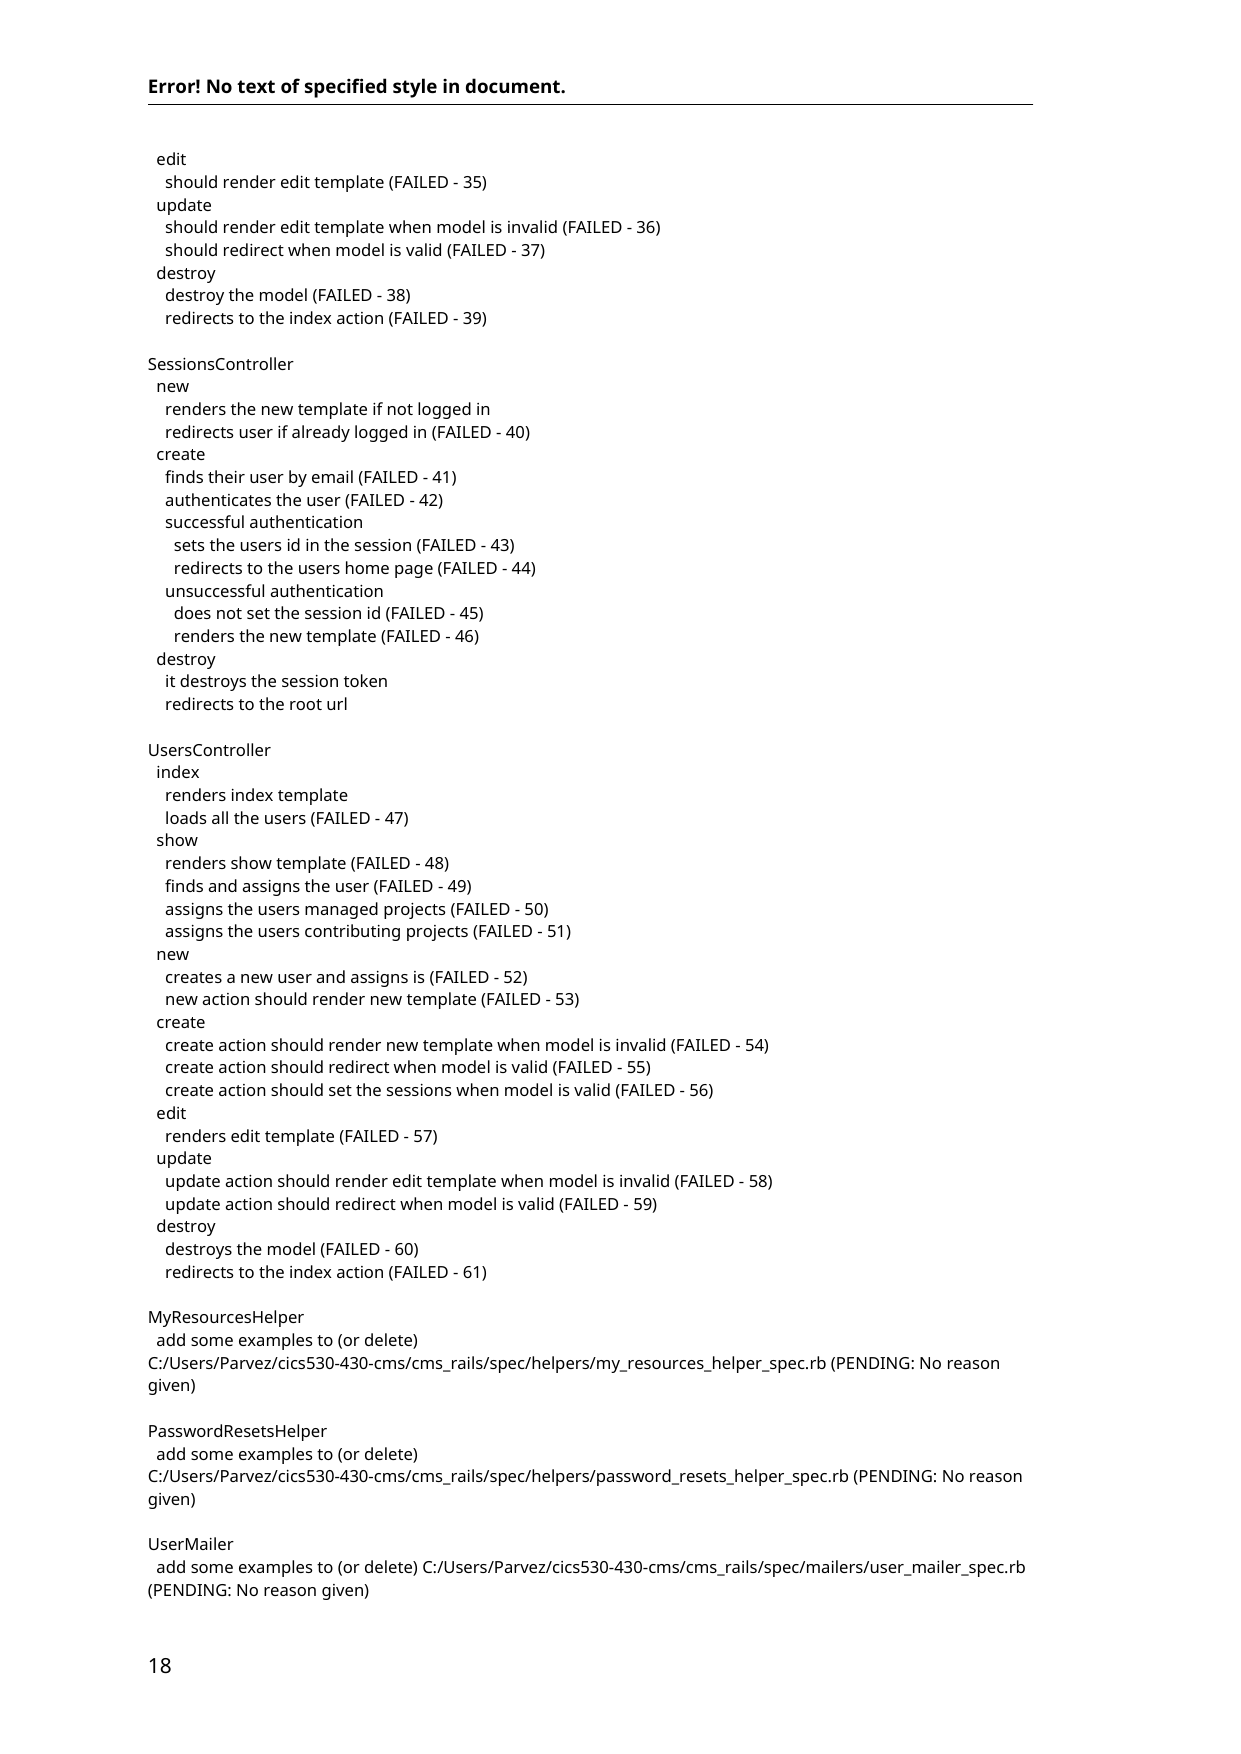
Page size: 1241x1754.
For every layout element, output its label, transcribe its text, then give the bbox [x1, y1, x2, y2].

text it destroys the session token [148, 670, 1033, 693]
text add some examples to (or delete) C:/Users/Parvez/cics530-430-cms/cms_rails/spec/mailers/user_mailer_spec.rb (PENDING: No reason given) [148, 1556, 1033, 1601]
text loads all the users (FAILED - 47) [148, 806, 1033, 829]
text create action should redirect when model is valid (FAILED - 55) [148, 1056, 1033, 1079]
text renders index template [148, 783, 1033, 806]
text new [148, 942, 1033, 965]
text renders edit template (FAILED - 57) [148, 1124, 1033, 1147]
text should render edit template (FAILED - 35) [148, 170, 1033, 193]
text redirects to the index action (FAILED - 39) [148, 307, 1033, 329]
text create action should set the sessions when model is valid (FAILED - 56) [148, 1079, 1033, 1101]
text UserMailer [148, 1533, 1033, 1556]
text edit [148, 1101, 1033, 1124]
text renders show template (FAILED - 48) [148, 852, 1033, 874]
text destroy [148, 261, 1033, 284]
text show [148, 829, 1033, 852]
text destroy [148, 647, 1033, 670]
text sets the users id in the session (FAILED - 43) [148, 534, 1033, 556]
text renders the new template (FAILED - 46) [148, 624, 1033, 647]
text update action should redirect when model is valid (FAILED - 59) [148, 1192, 1033, 1215]
text creates a new user and assigns is (FAILED - 52) [148, 965, 1033, 988]
text MyResourcesHelper [148, 1306, 1033, 1328]
text PasswordResetsHelper [148, 1419, 1033, 1442]
text create [148, 443, 1033, 466]
text assigns the users contributing projects (FAILED - 51) [148, 920, 1033, 942]
text update [148, 1147, 1033, 1169]
text renders the new template if not logged in [148, 397, 1033, 420]
text assigns the users managed projects (FAILED - 50) [148, 897, 1033, 920]
text redirects user if already logged in (FAILED - 40) [148, 420, 1033, 443]
text SessionsController [148, 352, 1033, 375]
text finds their user by email (FAILED - 41) [148, 466, 1033, 488]
text authenticates the user (FAILED - 42) [148, 488, 1033, 511]
text index [148, 761, 1033, 783]
text redirects to the index action (FAILED - 61) [148, 1260, 1033, 1283]
text update [148, 193, 1033, 216]
text should render edit template when model is invalid (FAILED - 36) [148, 216, 1033, 238]
text add some examples to (or delete) C:/Users/Parvez/cics530-430-cms/cms_rails/spec/helpers/password_resets_helper_spec.rb (PENDING: No reason given) [148, 1442, 1033, 1510]
text destroy the model (FAILED - 38) [148, 284, 1033, 307]
text add some examples to (or delete) C:/Users/Parvez/cics530-430-cms/cms_rails/spec/helpers/my_resources_helper_spec.rb (PENDING: No reason given) [148, 1328, 1033, 1397]
text successful authentication [148, 511, 1033, 534]
text redirects to the root url [148, 693, 1033, 715]
text UsersController [148, 738, 1033, 761]
text new [148, 375, 1033, 397]
text should redirect when model is valid (FAILED - 37) [148, 238, 1033, 261]
text create [148, 1011, 1033, 1033]
text redirects to the users home page (FAILED - 44) [148, 556, 1033, 579]
text unsuccessful authentication [148, 579, 1033, 602]
text new action should render new template (FAILED - 53) [148, 988, 1033, 1011]
text does not set the session id (FAILED - 45) [148, 602, 1033, 624]
text finds and assigns the user (FAILED - 49) [148, 874, 1033, 897]
text update action should render edit template when model is invalid (FAILED - 58) [148, 1169, 1033, 1192]
text edit [148, 148, 1033, 170]
text create action should render new template when model is invalid (FAILED - 54) [148, 1033, 1033, 1056]
text destroys the model (FAILED - 60) [148, 1238, 1033, 1260]
text destroy [148, 1215, 1033, 1238]
